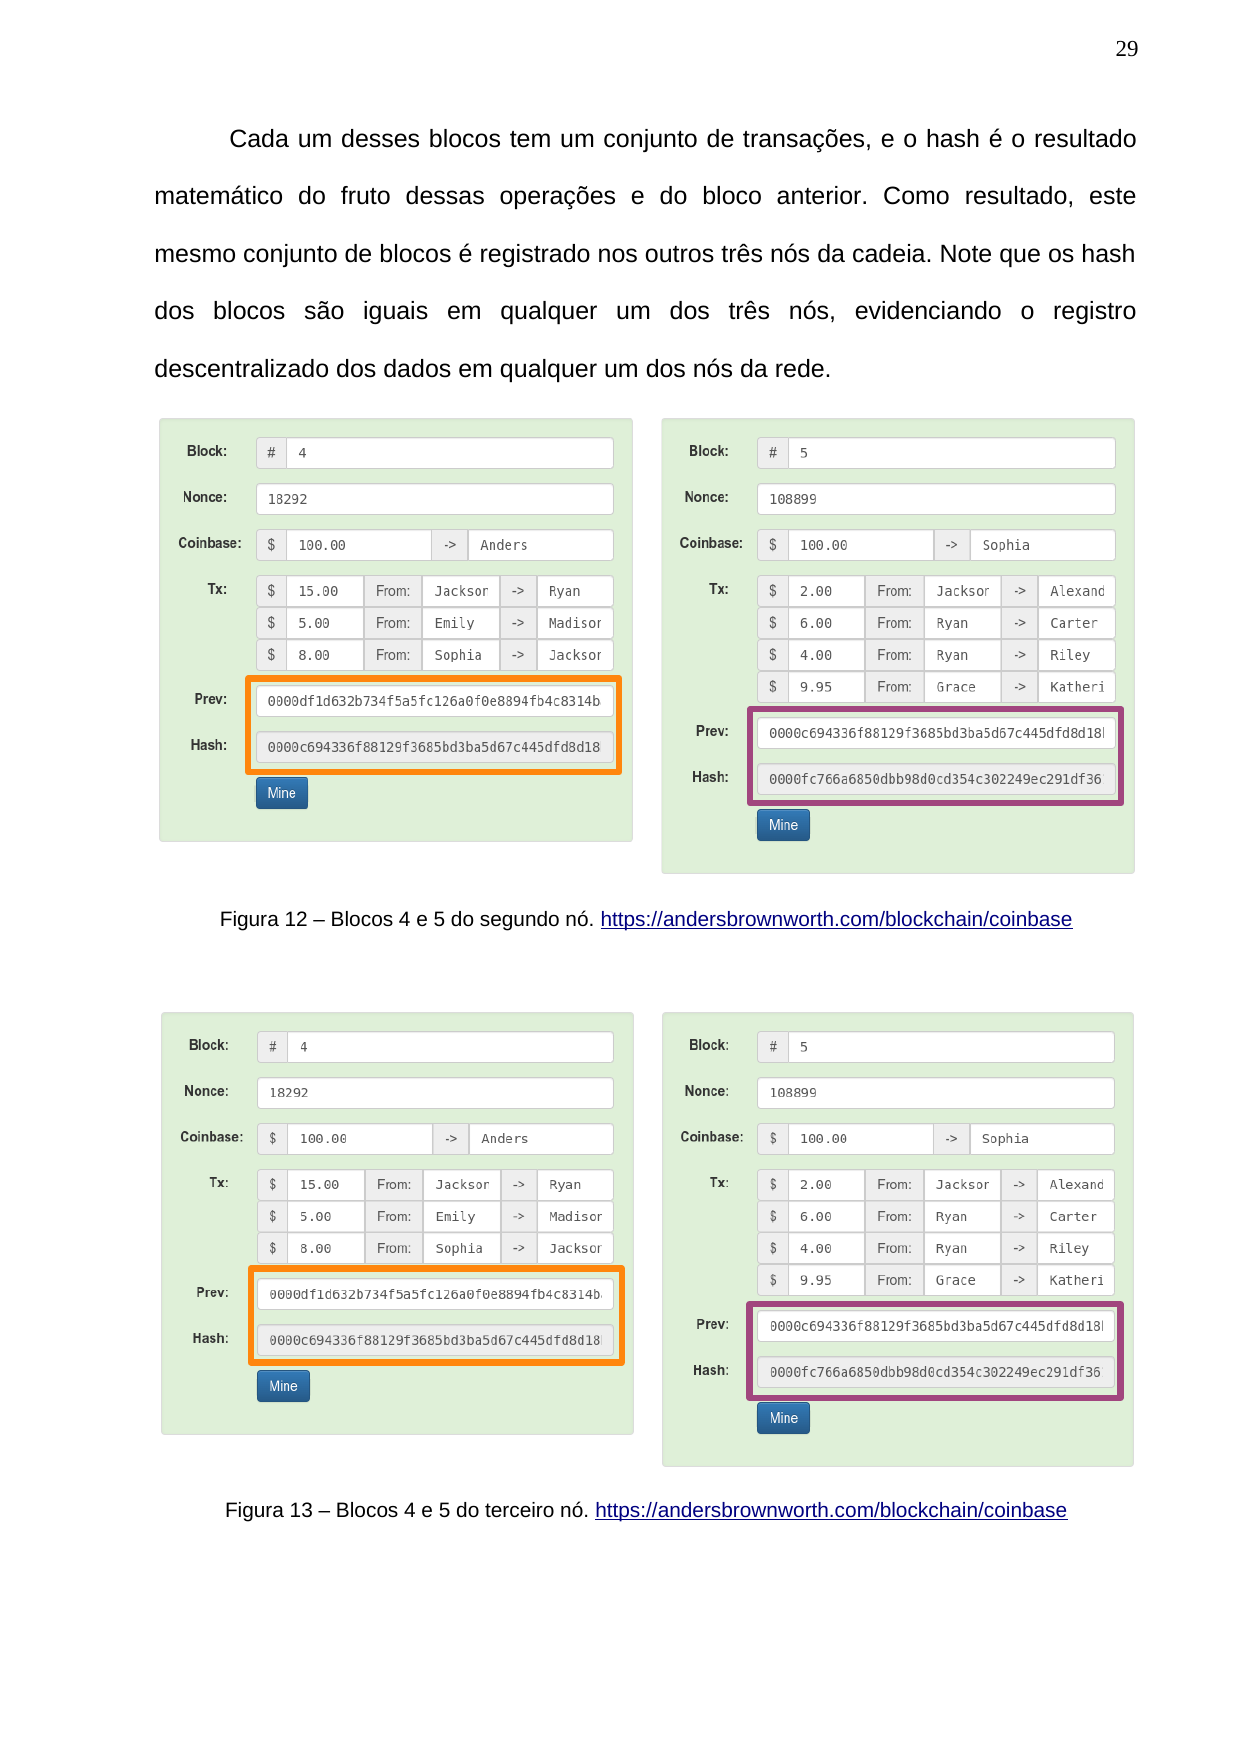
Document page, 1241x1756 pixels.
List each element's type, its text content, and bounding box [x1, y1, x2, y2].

text Figura 12 – Blocos 4 e 5 do segundo nó. https://andersbrownworth.com/blockchain/coinbase [154, 907, 1138, 931]
picture [154, 411, 1139, 879]
text Cada um desses blocos tem um conjunto de transações, e o hash é o resultado matemático do fruto dessas operações e do bloco anterior. Como resultado, este mesmo conjunto de blocos é registrado nos outros três nós da cadeia. Note que os hash dos blocos são iguais em qualquer um dos três nós, evidenciando o registro descentralizado dos dados em qualquer um dos nós da rede. [154, 124, 1138, 383]
text Figura 13 – Blocos 4 e 5 do terceiro nó. https://andersbrownworth.com/blockchain/coinbase [154, 1498, 1138, 1522]
picture [154, 1007, 1139, 1470]
